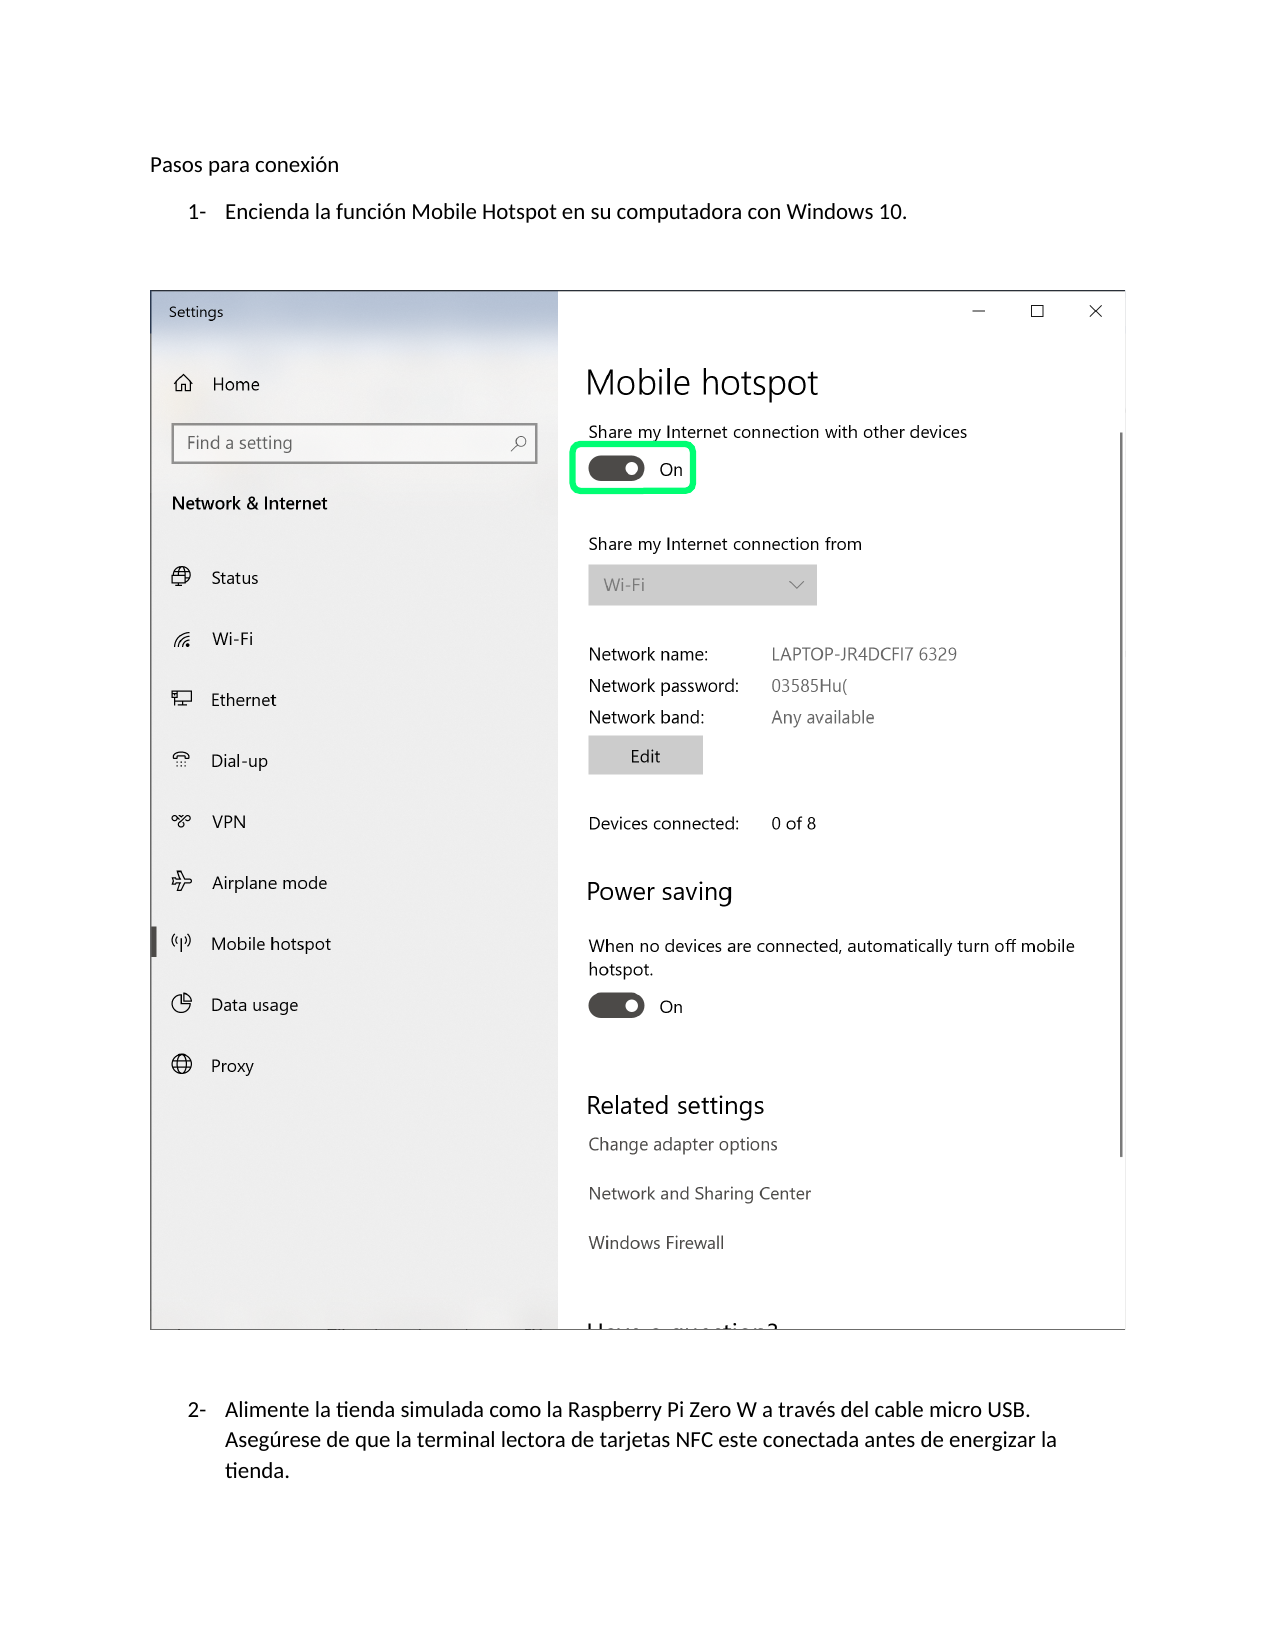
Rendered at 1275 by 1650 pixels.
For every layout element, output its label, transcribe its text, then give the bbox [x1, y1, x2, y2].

list Alimente la tienda simulada como la Raspberry Pi Zero W a través del cable micro USB. Asegúrese de que la terminal lectora de tarjetas NFC este conectada antes de energizar la tienda. [187, 1395, 1125, 1484]
text Pasos para conexión [150, 150, 1125, 178]
list Encienda la función Mobile Hotspot en su computadora con Windows 10. [187, 197, 1125, 225]
picture [150, 290, 1125, 1330]
